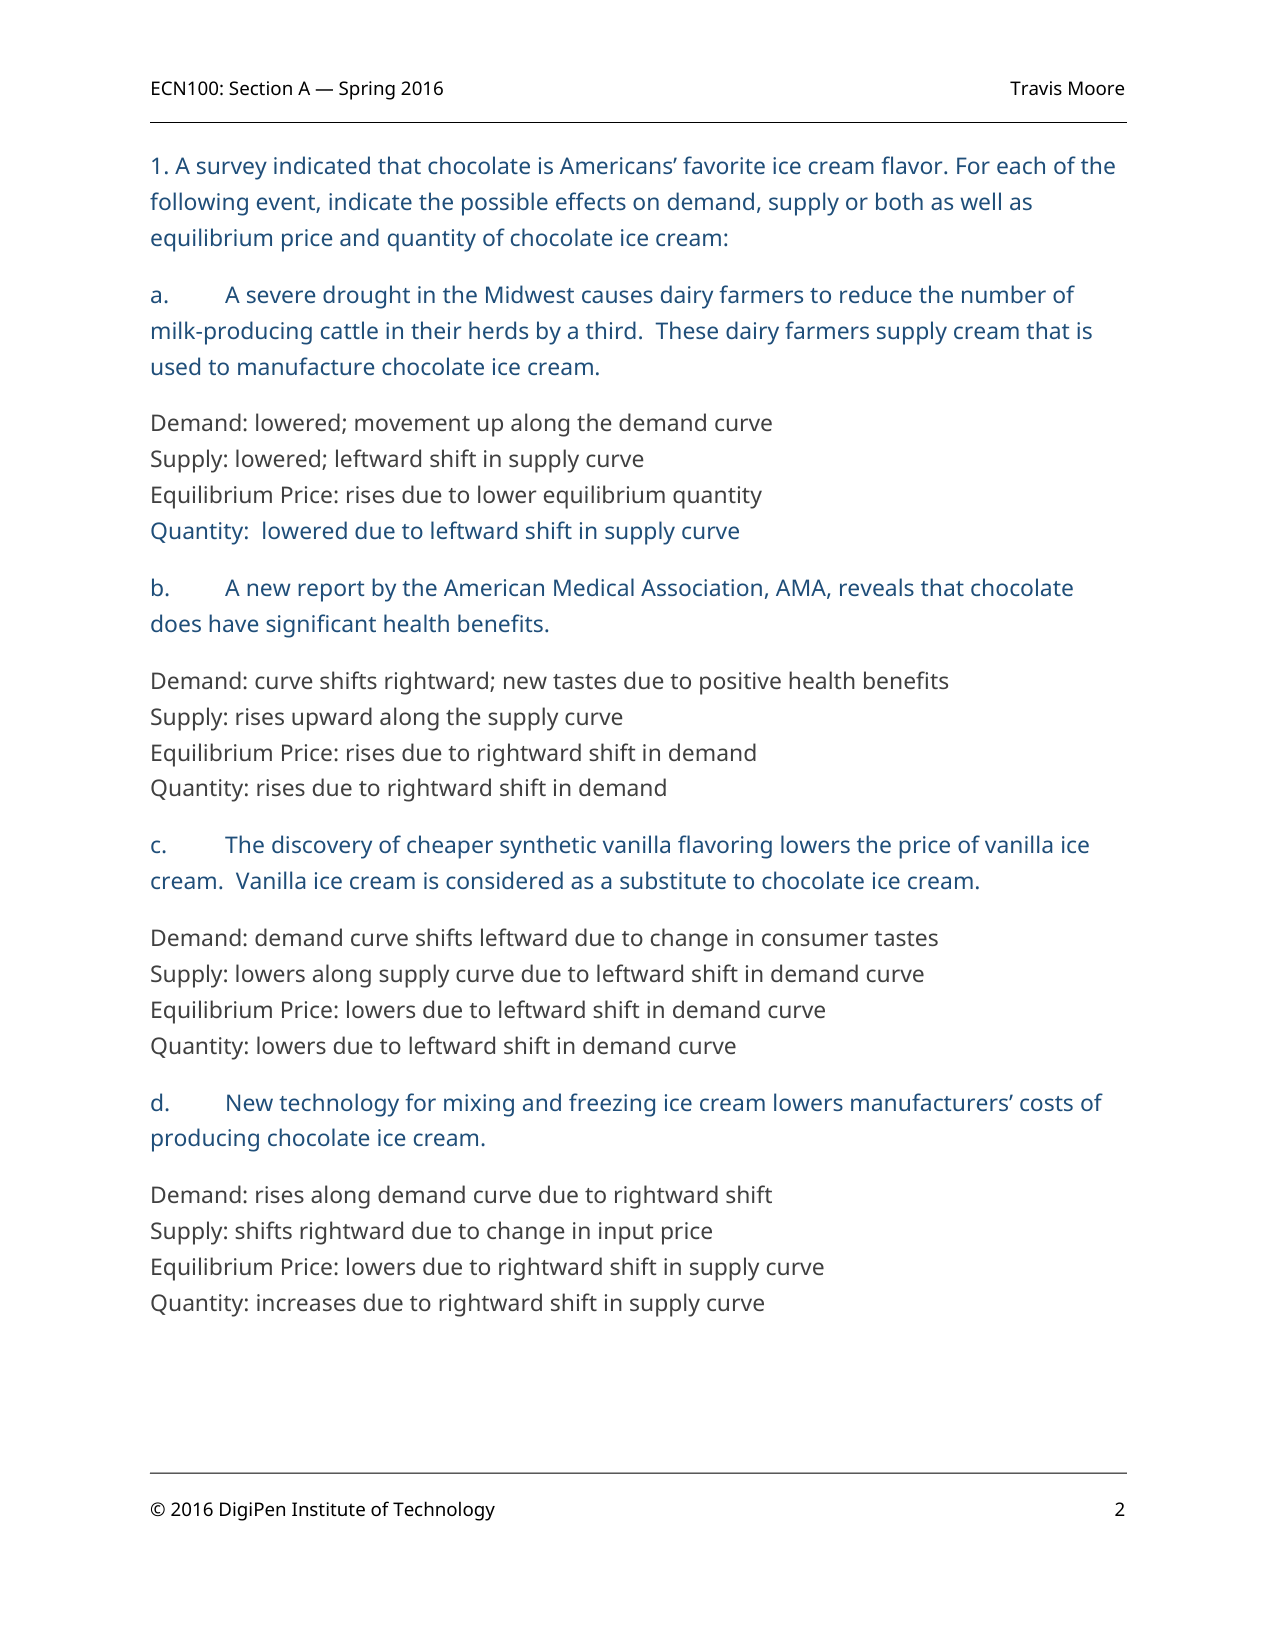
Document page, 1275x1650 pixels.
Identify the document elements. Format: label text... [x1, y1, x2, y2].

text b. A new report by the American Medical Association, AMA, reveals that chocolate does have significant health benefits. [150, 572, 1125, 639]
text c. The discovery of cheaper synthetic vanilla flavoring lowers the price of vanilla ice cream. Vanilla ice cream is considered as a substitute to chocolate ice cream. [150, 829, 1125, 896]
text 1. A survey indicated that chocolate is Americans’ favorite ice cream flavor. For each of the following event, indicate the possible effects on demand, supply or both as well as equilibrium price and quantity of chocolate ice cream: [150, 150, 1125, 253]
text Demand: demand curve shifts leftward due to change in consumer tastes Supply: lowers along supply curve due to leftward shift in demand curve Equilibrium Price: lowers due to leftward shift in demand curve Quantity: lowers due to leftward shift in demand curve [150, 922, 1125, 1061]
text Demand: rises along demand curve due to rightward shift Supply: shifts rightward due to change in input price Equilibrium Price: lowers due to rightward shift in supply curve Quantity: increases due to rightward shift in supply curve [150, 1179, 1125, 1318]
text Demand: lowered; movement up along the demand curve Supply: lowered; leftward shift in supply curve Equilibrium Price: rises due to lower equilibrium quantity Quantity: lowered due to leftward shift in supply curve [150, 407, 1125, 546]
text a. A severe drought in the Midwest causes dairy farmers to reduce the number of milk-producing cattle in their herds by a third. These dairy farmers supply cream that is used to manufacture chocolate ice cream. [150, 279, 1125, 382]
text Demand: curve shifts rightward; new tastes due to positive health benefits Supply: rises upward along the supply curve Equilibrium Price: rises due to rightward shift in demand Quantity: rises due to rightward shift in demand [150, 664, 1125, 804]
text d. New technology for mixing and freezing ice cream lowers manufacturers’ costs of producing chocolate ice cream. [150, 1086, 1125, 1154]
